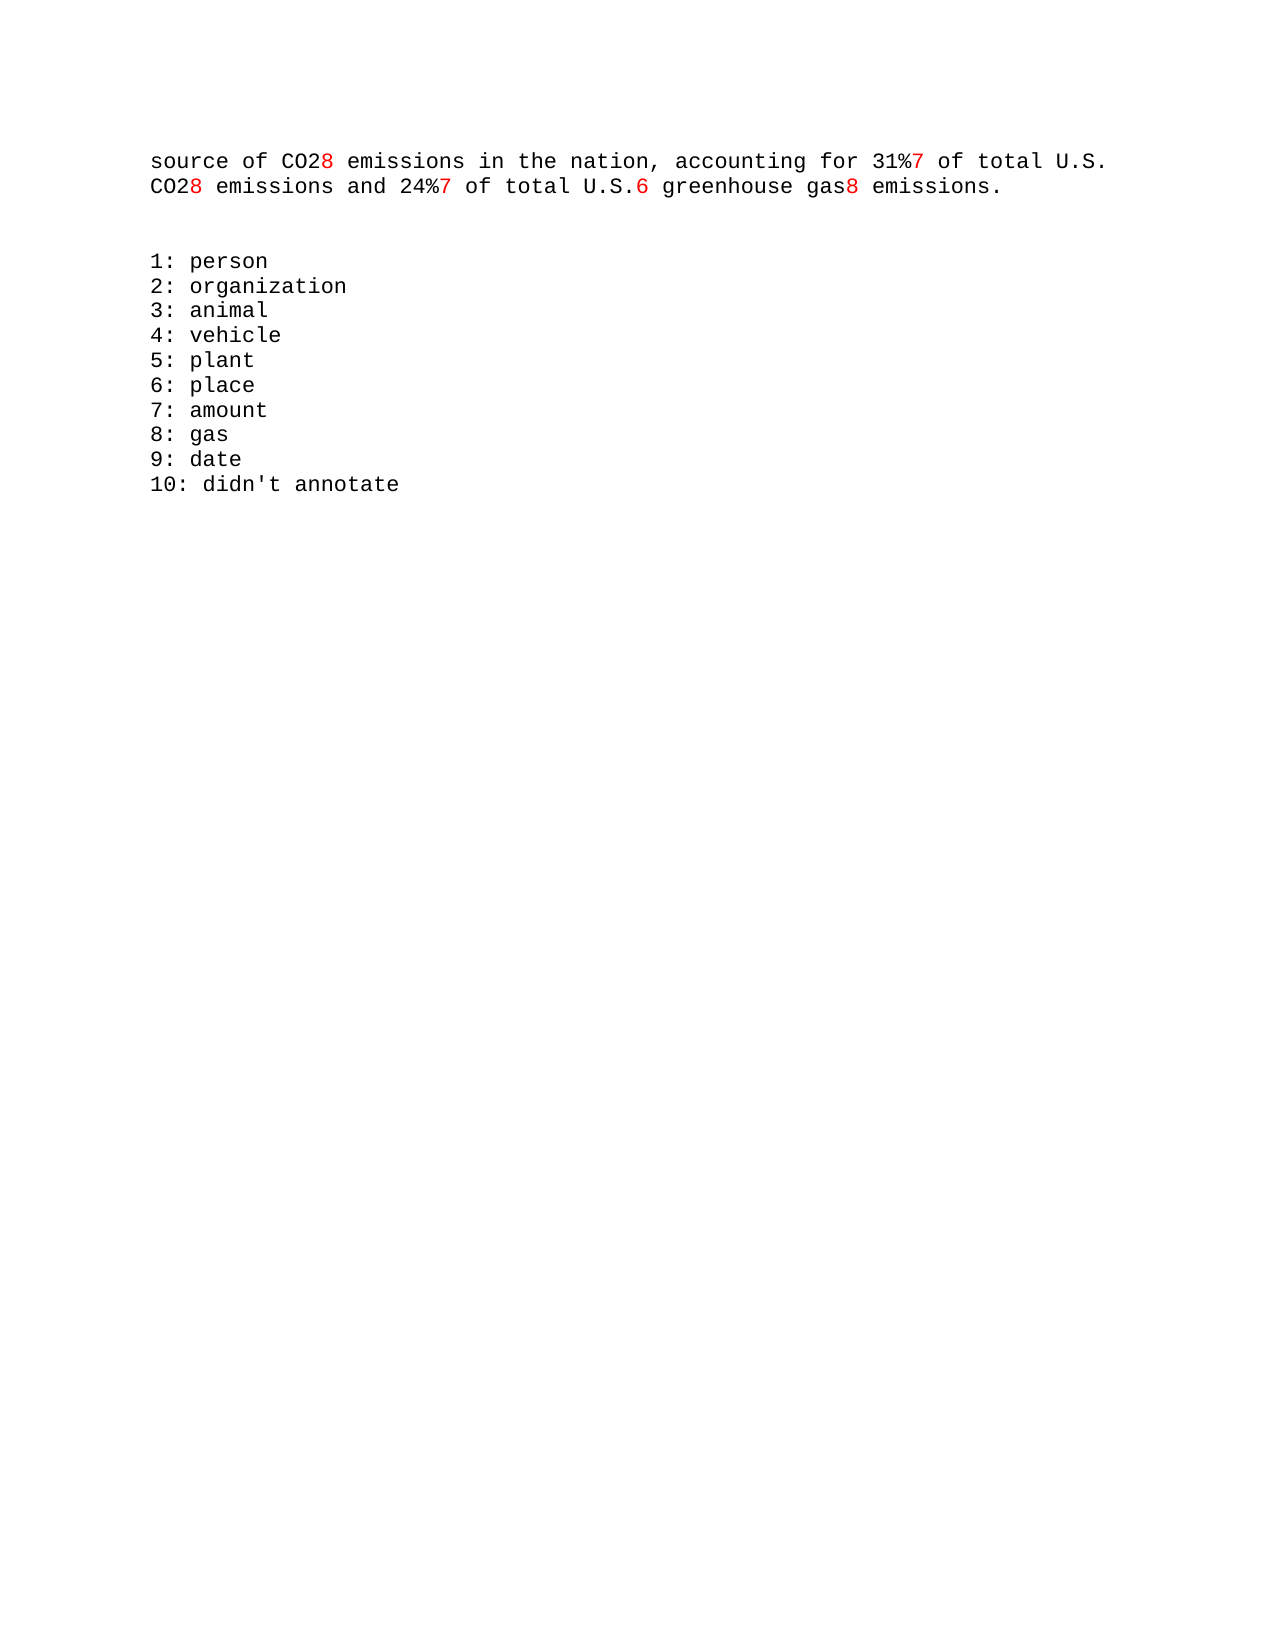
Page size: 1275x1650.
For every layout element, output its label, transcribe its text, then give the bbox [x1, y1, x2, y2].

text 10: didn't annotate [150, 473, 1125, 498]
text 7: amount [150, 399, 1125, 423]
text 5: plant [150, 349, 1125, 374]
text 9: date [150, 448, 1125, 473]
text 3: animal [150, 299, 1125, 324]
text 4: vehicle [150, 324, 1125, 349]
text 2: organization [150, 275, 1125, 299]
text 6: place [150, 374, 1125, 399]
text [150, 150, 1125, 199]
text 1: person [150, 250, 1125, 275]
text 8: gas [150, 423, 1125, 448]
